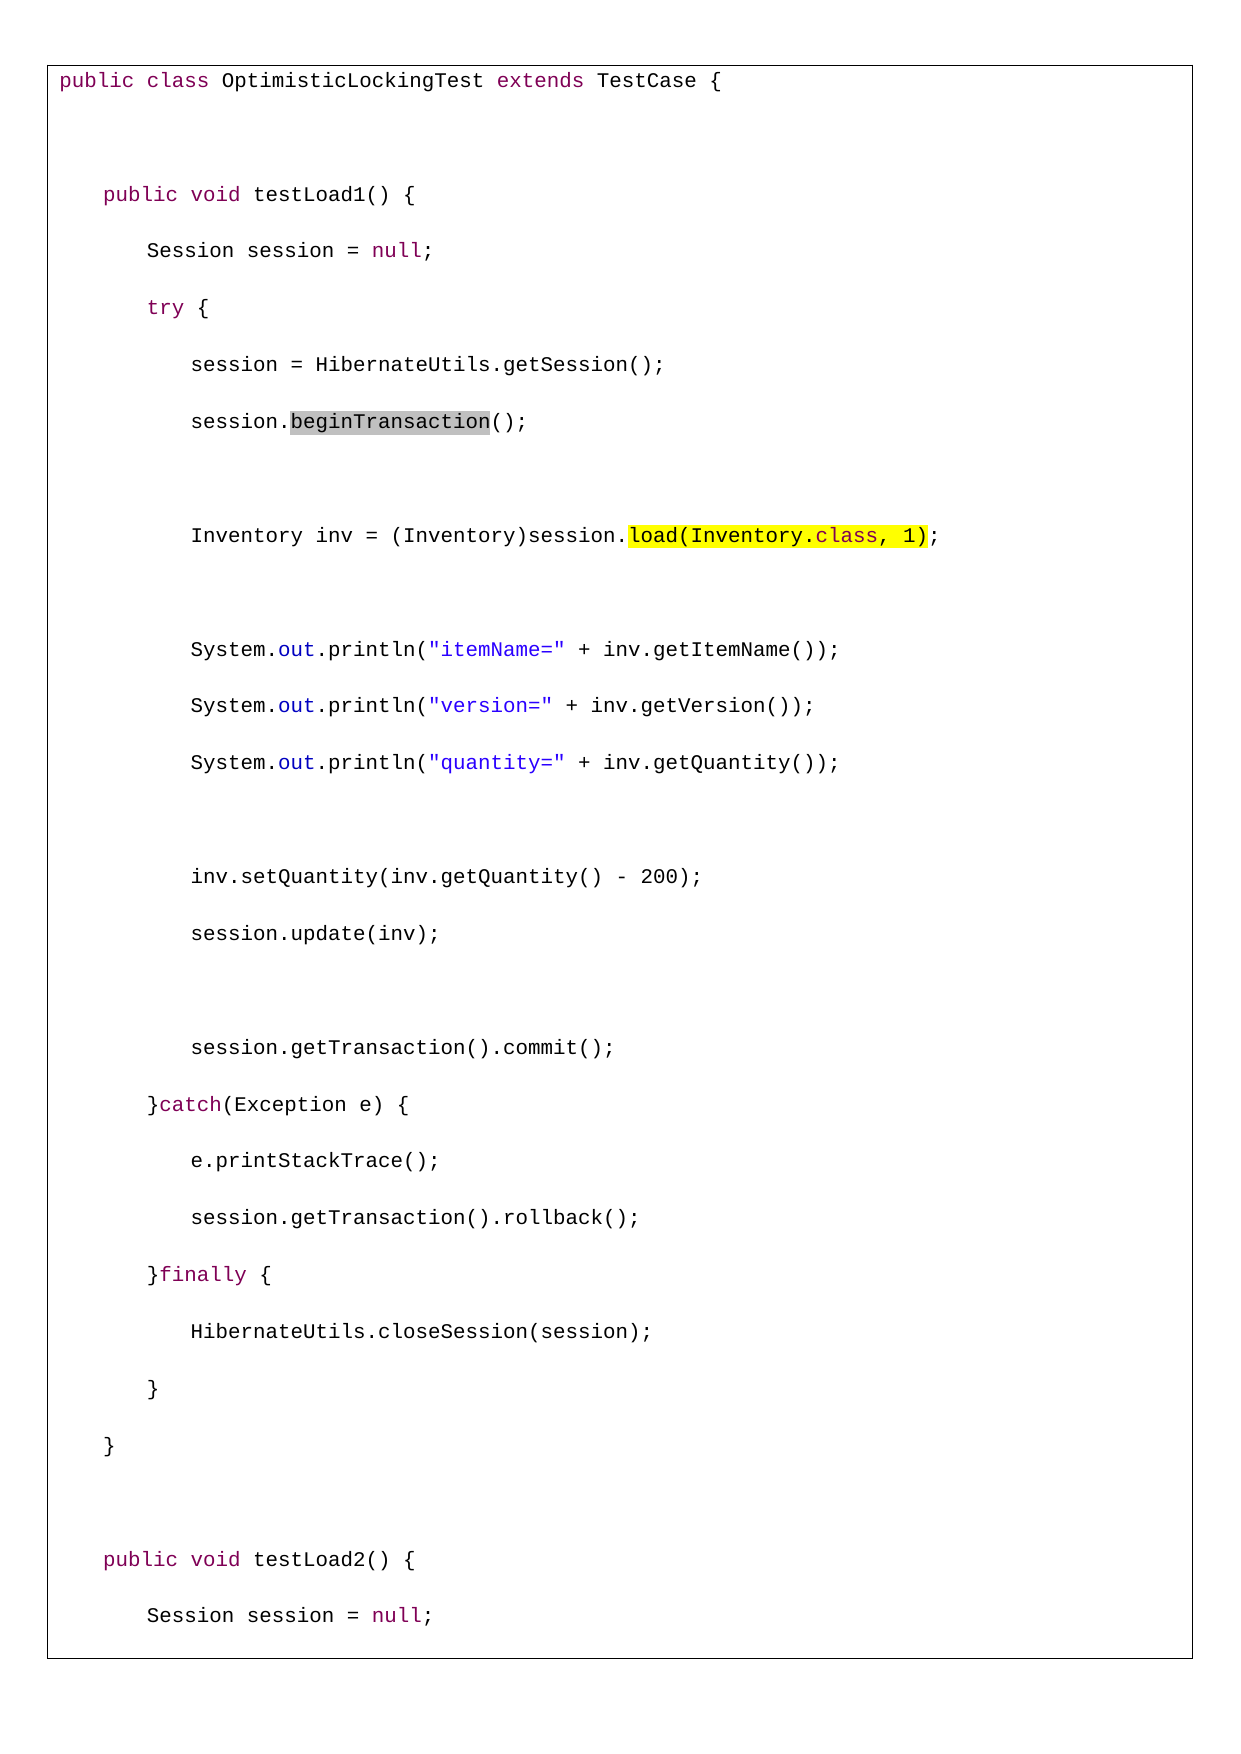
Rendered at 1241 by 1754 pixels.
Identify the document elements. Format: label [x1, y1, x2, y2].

table_cell [48, 66, 1192, 1658]
